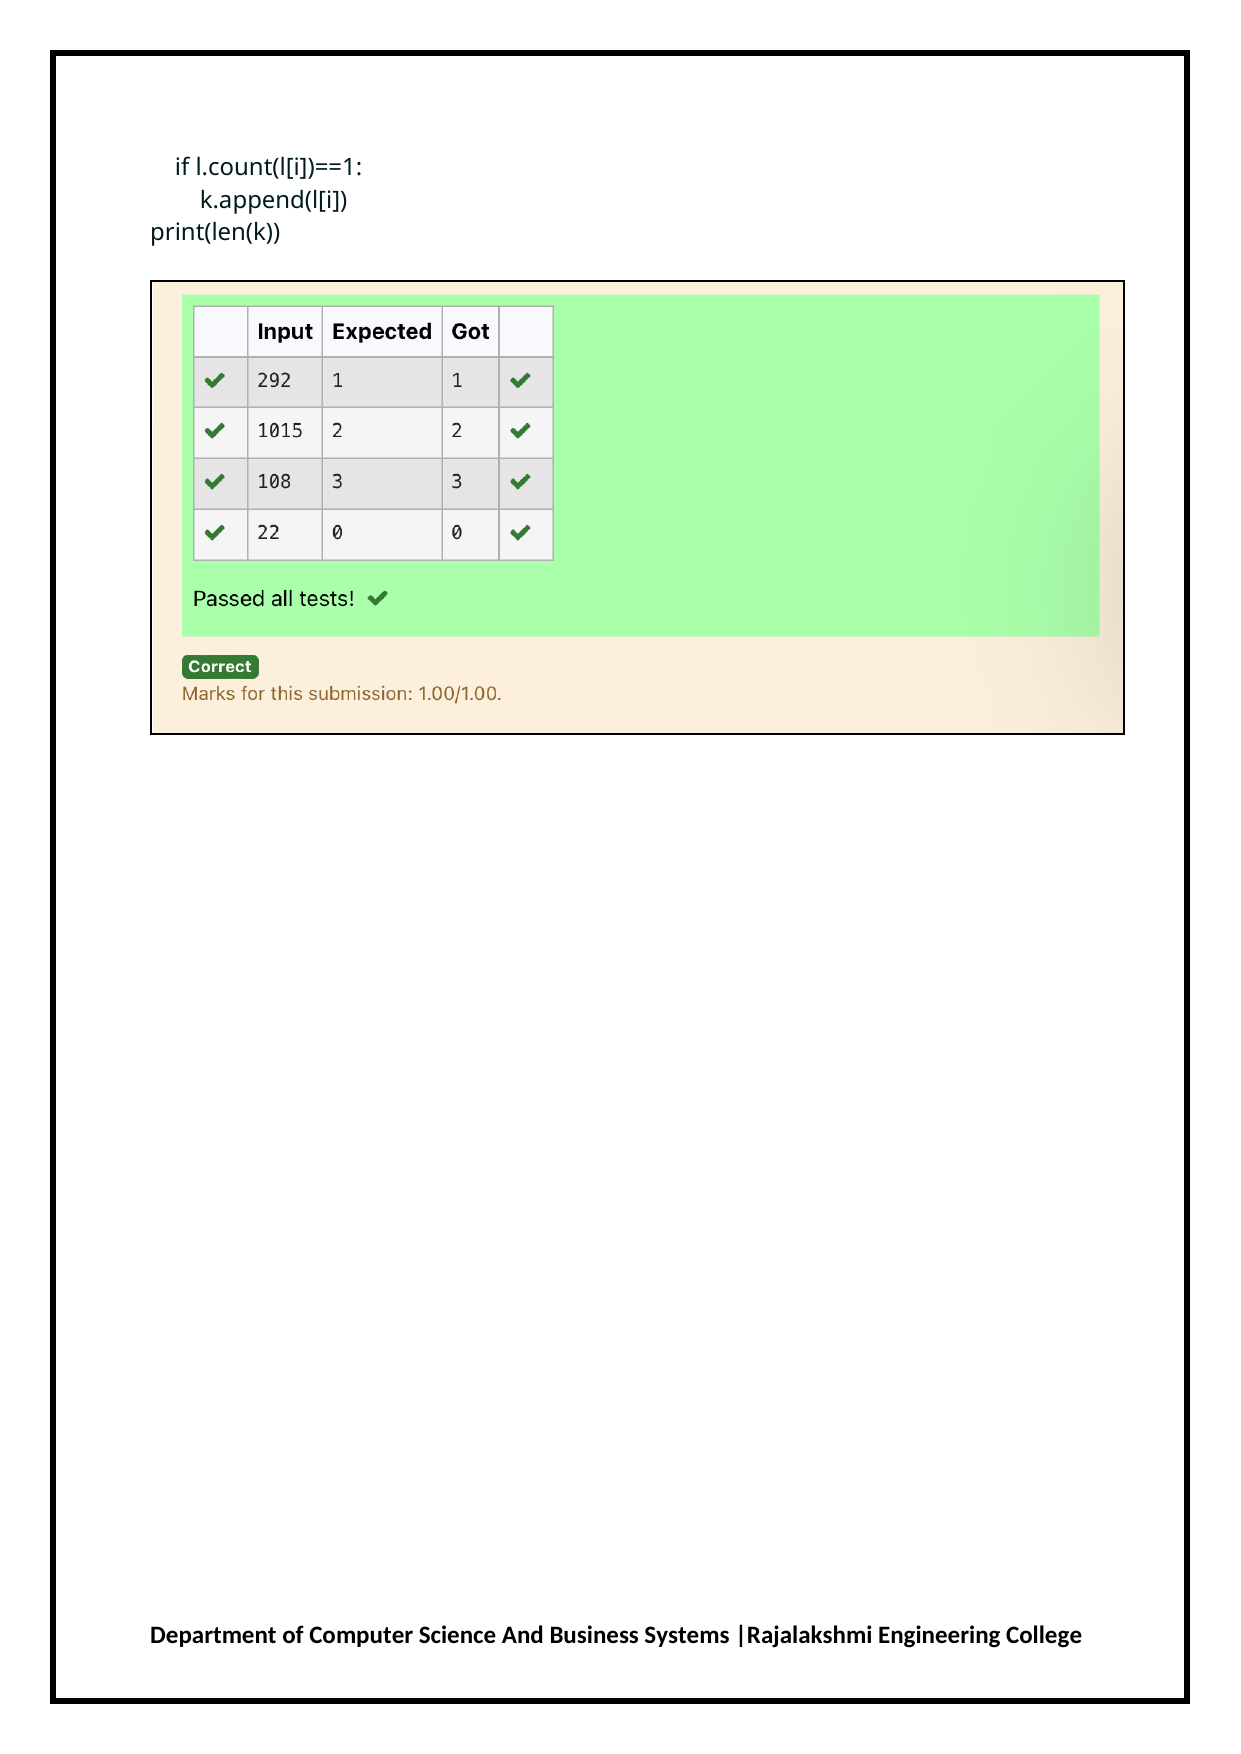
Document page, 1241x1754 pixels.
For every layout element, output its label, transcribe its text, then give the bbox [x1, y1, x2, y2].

picture [152, 282, 1123, 733]
text k.append(l[i]) [150, 183, 1090, 215]
text print(len(k)) [150, 215, 1090, 248]
text if l.count(l[i])==1: [150, 150, 1090, 183]
